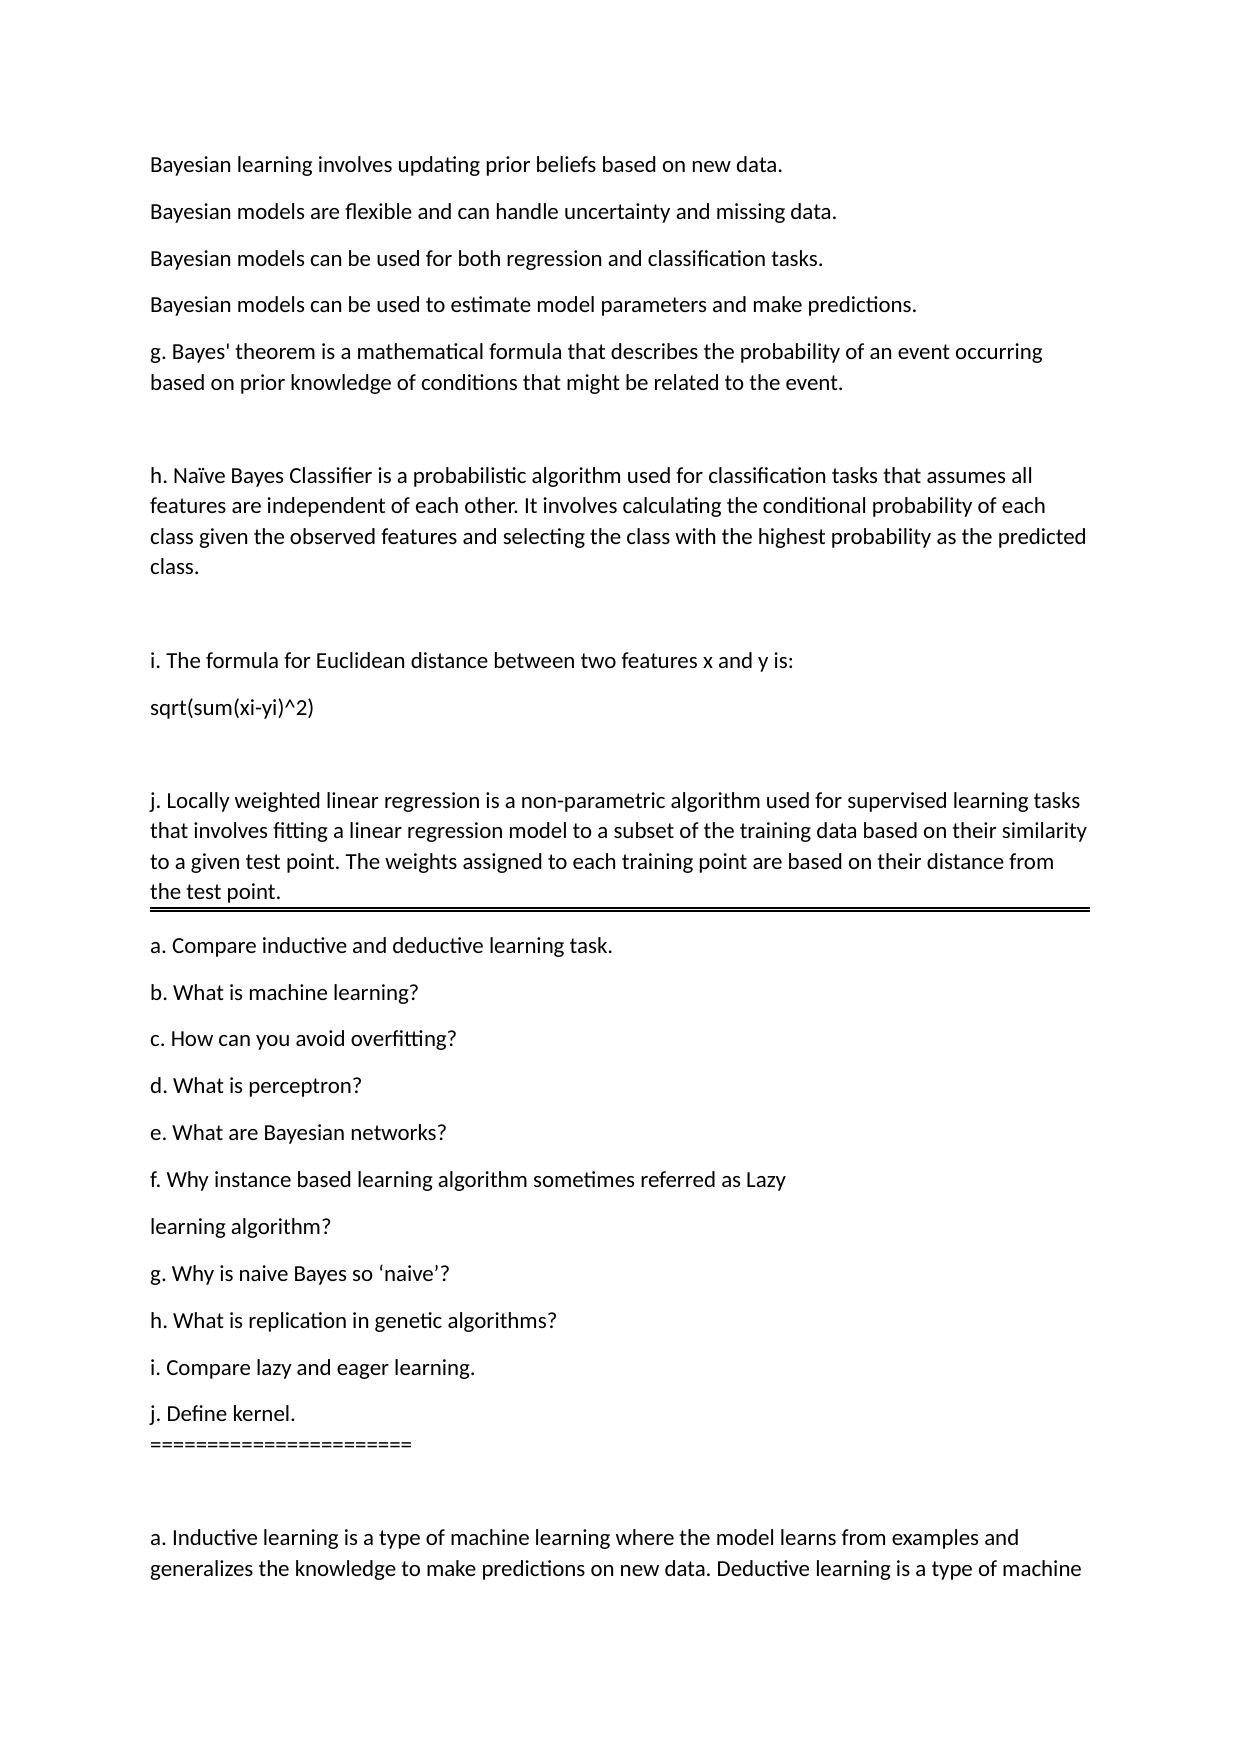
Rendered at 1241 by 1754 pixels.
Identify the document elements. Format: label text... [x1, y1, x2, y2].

text b. What is machine learning? [150, 978, 1090, 1006]
text h. Naïve Bayes Classifier is a probabilistic algorithm used for classification tasks that assumes all features are independent of each other. It involves calculating the conditional probability of each class given the observed features and selecting the class with the highest probability as the predicted class. [150, 461, 1090, 580]
text c. How can you avoid overfitting? [150, 1024, 1090, 1052]
text learning algorithm? [150, 1212, 1090, 1240]
text j. Locally weighted linear regression is a non-parametric algorithm used for supervised learning tasks that involves fitting a linear regression model to a subset of the training data based on their similarity to a given test point. The weights assigned to each training point are based on their distance from the test point. [150, 786, 1090, 907]
text h. What is replication in genetic algorithms? [150, 1306, 1090, 1334]
text i. Compare lazy and eager learning. [150, 1353, 1090, 1381]
text Bayesian models are flexible and can handle uncertainty and missing data. [150, 197, 1090, 225]
text e. What are Bayesian networks? [150, 1118, 1090, 1146]
text g. Bayes' theorem is a mathematical formula that describes the probability of an event occurring based on prior knowledge of conditions that might be related to the event. [150, 337, 1090, 396]
text Bayesian learning involves updating prior beliefs based on new data. [150, 150, 1090, 178]
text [150, 1523, 1090, 1582]
text j. Define kernel. ======================= [150, 1399, 1090, 1458]
text f. Why instance based learning algorithm sometimes referred as Lazy [150, 1165, 1090, 1193]
text g. Why is naive Bayes so ‘naive’? [150, 1259, 1090, 1287]
text Bayesian models can be used for both regression and classification tasks. [150, 244, 1090, 272]
text d. What is perceptron? [150, 1071, 1090, 1099]
text a. Compare inductive and deductive learning task. [150, 931, 1090, 959]
text Bayesian models can be used to estimate model parameters and make predictions. [150, 291, 1090, 319]
text i. The formula for Euclidean distance between two features x and y is: [150, 646, 1090, 674]
text sqrt(sum(xi-yi)^2) [150, 693, 1090, 721]
